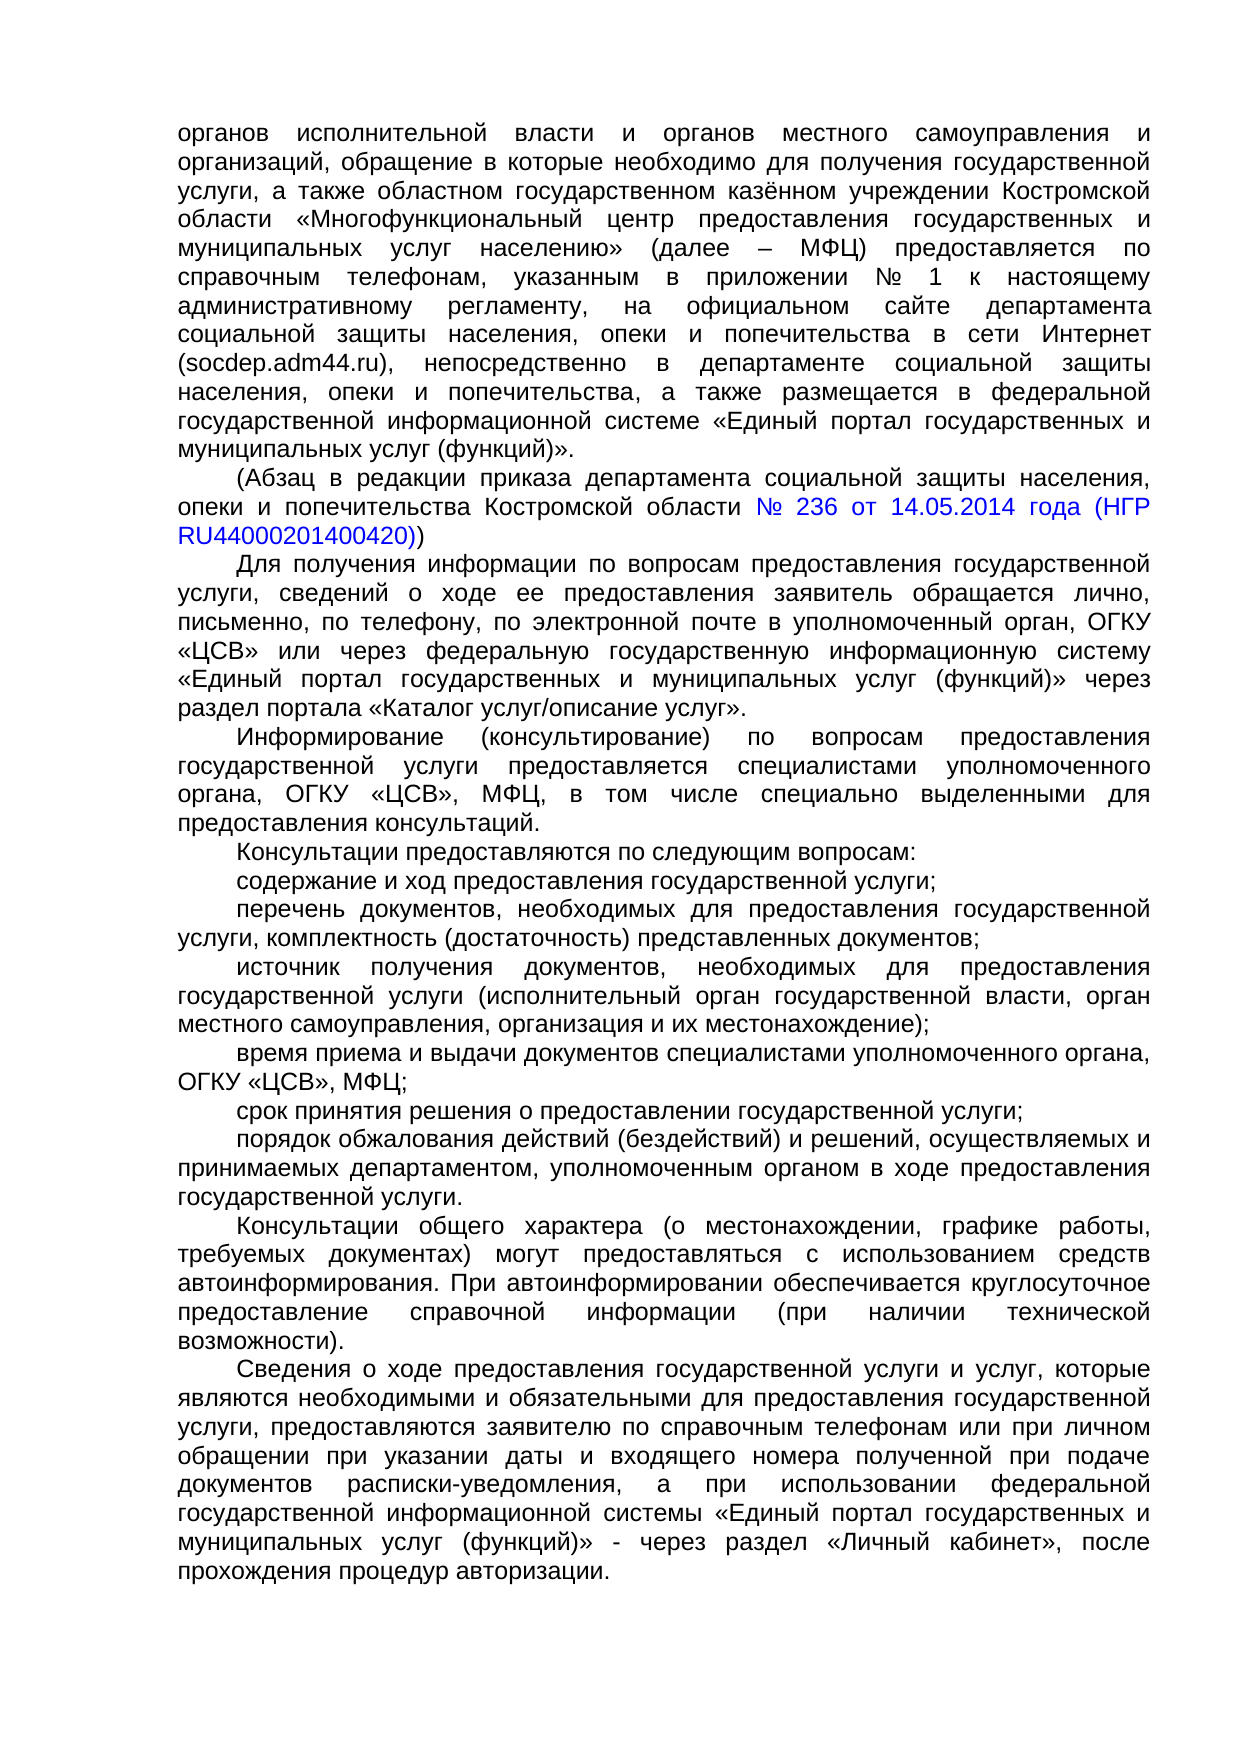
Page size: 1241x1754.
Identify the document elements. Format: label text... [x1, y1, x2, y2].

text порядок обжалования действий (бездействий) и решений, осуществляемых и принимаемых департаментом, уполномоченным органом в ходе предоставления государственной услуги. [177, 1124, 1152, 1211]
text срок принятия решения о предоставлении государственной услуги; [177, 1096, 1152, 1124]
text перечень документов, необходимых для предоставления государственной услуги, комплектность (достаточность) представленных документов; [177, 894, 1152, 952]
text Сведения о ходе предоставления государственной услуги и услуг, которые являются необходимыми и обязательными для предоставления государственной услуги, предоставляются заявителю по справочным телефонам или при личном обращении при указании даты и входящего номера полученной при подаче документов расписки-уведомления, а при использовании федеральной государственной информационной системы «Единый портал государственных и муниципальных услуг (функций)» - через раздел «Личный кабинет», после прохождения процедур авторизации. [177, 1354, 1152, 1584]
text Для получения информации по вопросам предоставления государственной услуги, сведений о ходе ее предоставления заявитель обращается лично, письменно, по телефону, по электронной почте в уполномоченный орган, ОГКУ «ЦСВ» или через федеральную государственную информационную систему «Единый портал государственных и муниципальных услуг (функций)» через раздел портала «Каталог услуг/описание услуг». [177, 549, 1152, 722]
text содержание и ход предоставления государственной услуги; [177, 866, 1152, 894]
text источник получения документов, необходимых для предоставления государственной услуги (исполнительный орган государственной власти, орган местного самоуправления, организация и их местонахождение); [177, 952, 1152, 1038]
text Информирование (консультирование) по вопросам предоставления государственной услуги предоставляется специалистами уполномоченного органа, ОГКУ «ЦСВ», МФЦ, в том числе специально выделенными для предоставления консультаций. [177, 722, 1152, 837]
text Консультации предоставляются по следующим вопросам: [177, 837, 1152, 866]
text время приема и выдачи документов специалистами уполномоченного органа, ОГКУ «ЦСВ», МФЦ; [177, 1038, 1152, 1096]
text Консультации общего характера (о местонахождении, графике работы, требуемых документах) могут предоставляться с использованием средств автоинформирования. При автоинформировании обеспечивается круглосуточное предоставление справочной информации (при наличии технической возможности). [177, 1211, 1152, 1354]
text (Абзац в редакции приказа департамента социальной защиты населения, опеки и попечительства Костромской области № 236 от 14.05.2014 года (НГР RU44000201400420)) [177, 463, 1152, 549]
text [177, 118, 1152, 463]
